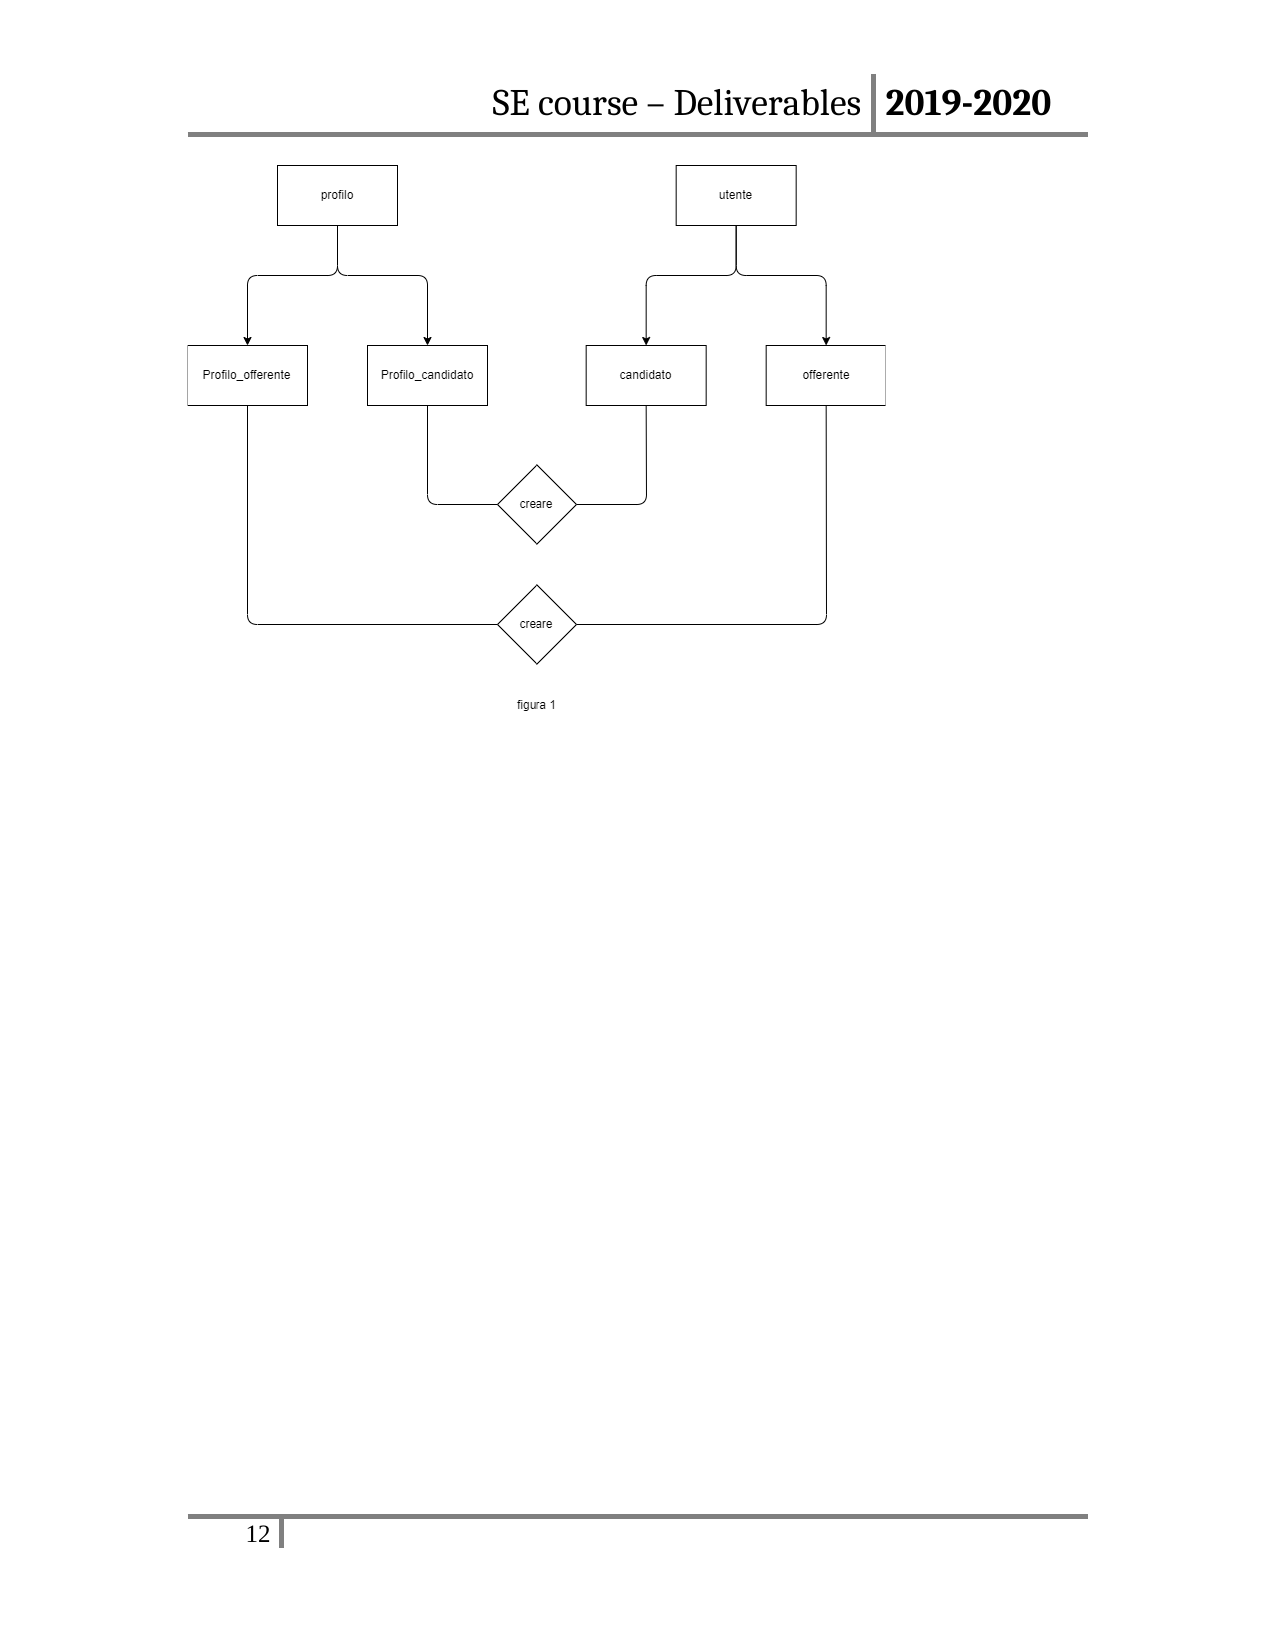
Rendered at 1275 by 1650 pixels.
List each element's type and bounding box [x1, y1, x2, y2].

picture [187, 165, 886, 715]
